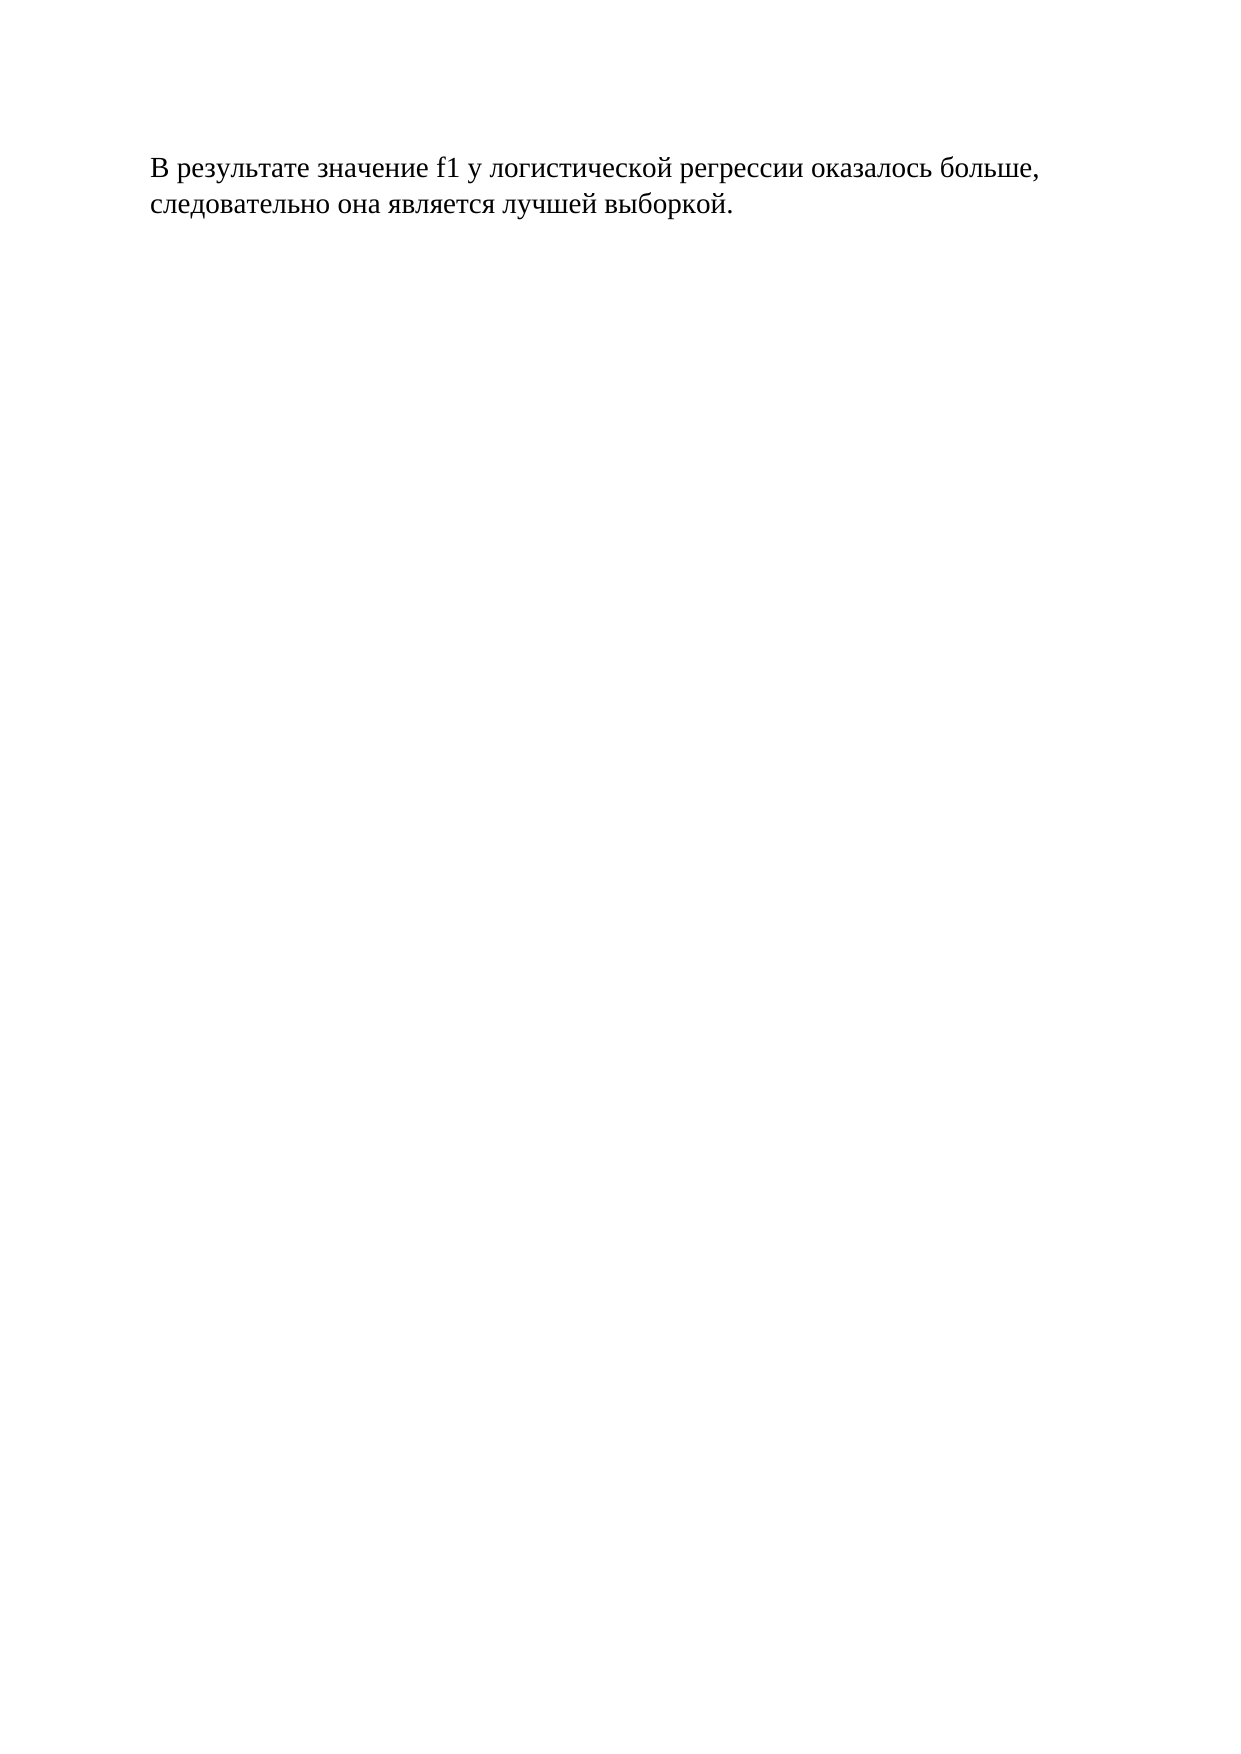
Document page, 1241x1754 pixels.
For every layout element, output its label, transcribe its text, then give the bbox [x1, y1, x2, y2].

text В результате значение f1 у логистической регрессии оказалось больше, следовательно она является лучшей выборкой. [150, 150, 1090, 220]
